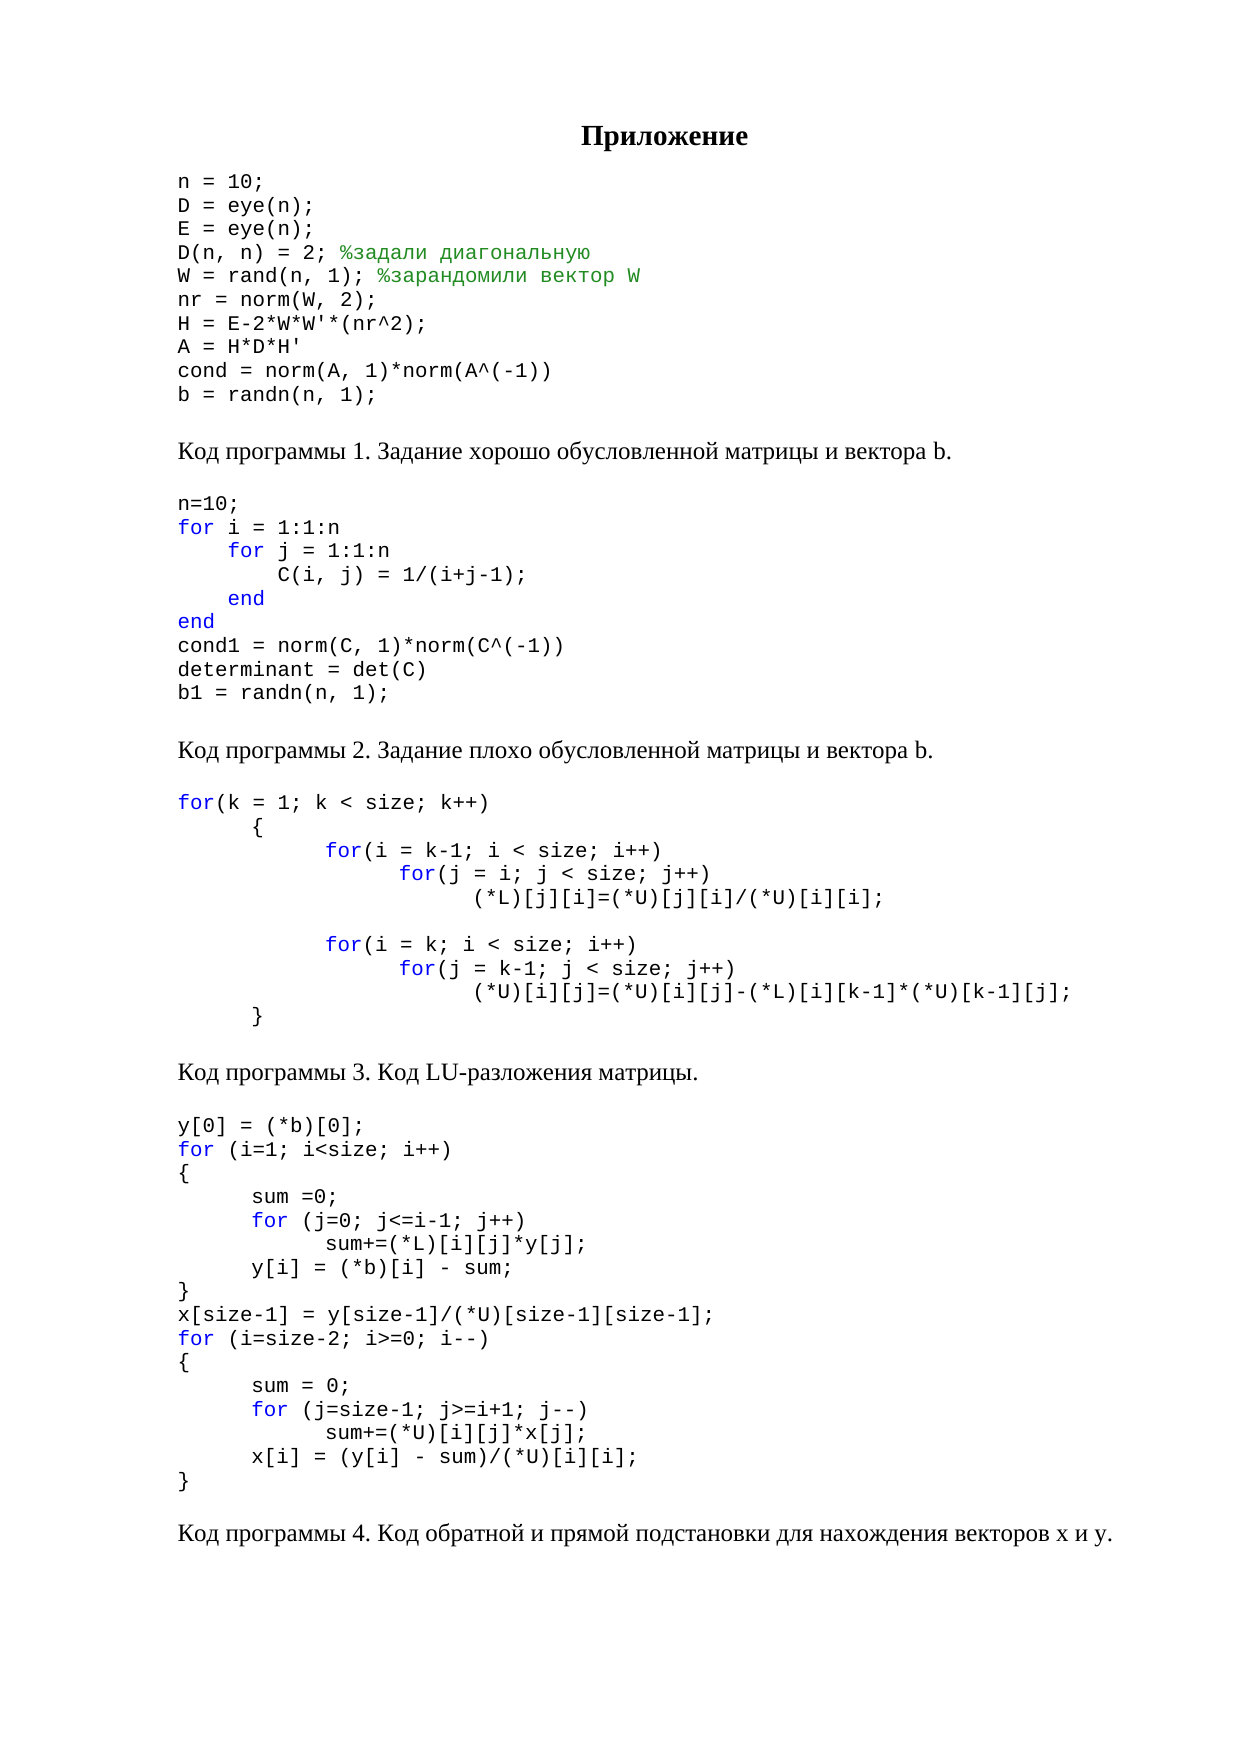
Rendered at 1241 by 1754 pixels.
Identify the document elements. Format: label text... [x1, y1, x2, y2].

text Код программы 2. Задание плохо обусловленной матрицы и вектора b. [177, 735, 1152, 763]
text { [177, 816, 1152, 839]
text cond1 = norm(C, 1)*norm(C^(-1)) [177, 635, 1152, 659]
text D = eye(n); [177, 194, 1152, 218]
text A = H*D*H' [177, 336, 1152, 360]
text Приложение [177, 118, 1152, 152]
text { [177, 1162, 1152, 1186]
text for(i = k-1; i < size; i++) [177, 839, 1152, 863]
text (*U)[i][j]=(*U)[i][j]-(*L)[i][k-1]*(*U)[k-1][j]; [177, 981, 1152, 1005]
text cond = norm(A, 1)*norm(A^(-1)) [177, 360, 1152, 384]
text end [177, 588, 1152, 611]
text b1 = randn(n, 1); [177, 682, 1152, 706]
text end [177, 611, 1152, 635]
text sum+=(*L)[i][j]*y[j]; [177, 1233, 1152, 1257]
text sum = 0; [177, 1375, 1152, 1399]
text D(n, n) = 2; %задали диагональную [177, 242, 1152, 266]
text for(j = k-1; j < size; j++) [177, 958, 1152, 981]
text for (j=size-1; j>=i+1; j--) [177, 1399, 1152, 1422]
text for (i=1; i<size; i++) [177, 1139, 1152, 1162]
text for (j=0; j<=i-1; j++) [177, 1209, 1152, 1233]
text for j = 1:1:n [177, 541, 1152, 564]
text nr = norm(W, 2); [177, 289, 1152, 313]
text Код программы 4. Код обратной и прямой подстановки для нахождения векторов х и у. [177, 1518, 1152, 1546]
text E = eye(n); [177, 218, 1152, 242]
text x[size-1] = y[size-1]/(*U)[size-1][size-1]; [177, 1304, 1152, 1328]
text } [177, 1470, 1152, 1493]
text for(i = k; i < size; i++) [177, 934, 1152, 958]
text sum =0; [177, 1186, 1152, 1209]
text x[i] = (y[i] - sum)/(*U)[i][i]; [177, 1446, 1152, 1470]
text (*L)[j][i]=(*U)[j][i]/(*U)[i][i]; [177, 887, 1152, 911]
text for i = 1:1:n [177, 517, 1152, 541]
text for(j = i; j < size; j++) [177, 863, 1152, 887]
text H = E-2*W*W'*(nr^2); [177, 313, 1152, 336]
text b = randn(n, 1); [177, 384, 1152, 407]
text for (i=size-2; i>=0; i--) [177, 1328, 1152, 1351]
text Код программы 3. Код LU-разложения матрицы. [177, 1057, 1152, 1086]
text determinant = det(C) [177, 659, 1152, 682]
text Код программы 1. Задание хорошо обусловленной матрицы и вектора b. [177, 436, 1152, 464]
text n=10; [177, 493, 1152, 517]
text sum+=(*U)[i][j]*x[j]; [177, 1422, 1152, 1446]
text C(i, j) = 1/(i+j-1); [177, 564, 1152, 588]
text for(k = 1; k < size; k++) [177, 792, 1152, 816]
text { [177, 1351, 1152, 1375]
text } [177, 1281, 1152, 1304]
text W = rand(n, 1); %зарандомили вектор W [177, 266, 1152, 289]
text n = 10; [177, 171, 1152, 194]
text y[i] = (*b)[i] - sum; [177, 1257, 1152, 1281]
text } [177, 1005, 1152, 1029]
text y[0] = (*b)[0]; [177, 1115, 1152, 1139]
